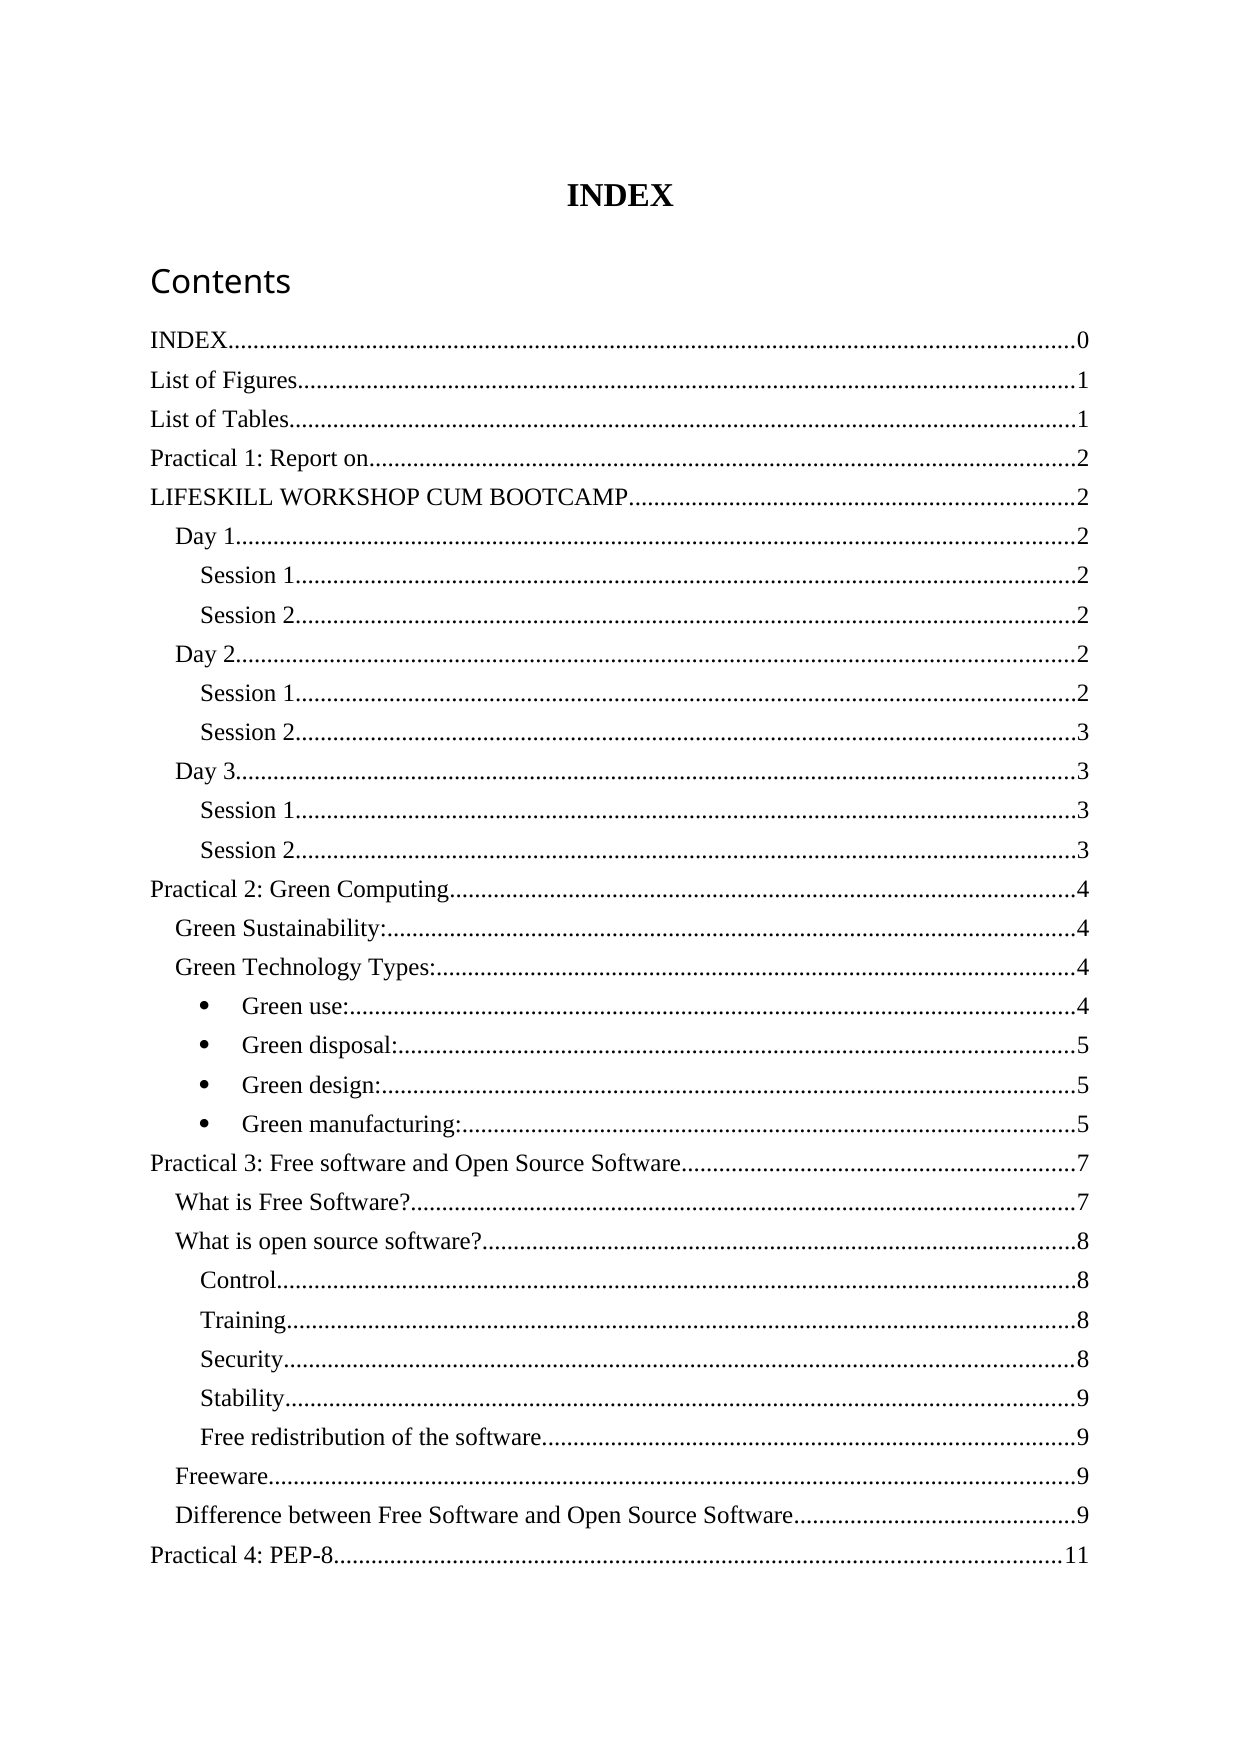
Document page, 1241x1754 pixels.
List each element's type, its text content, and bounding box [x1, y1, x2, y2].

subtitle INDEX [150, 175, 1090, 213]
